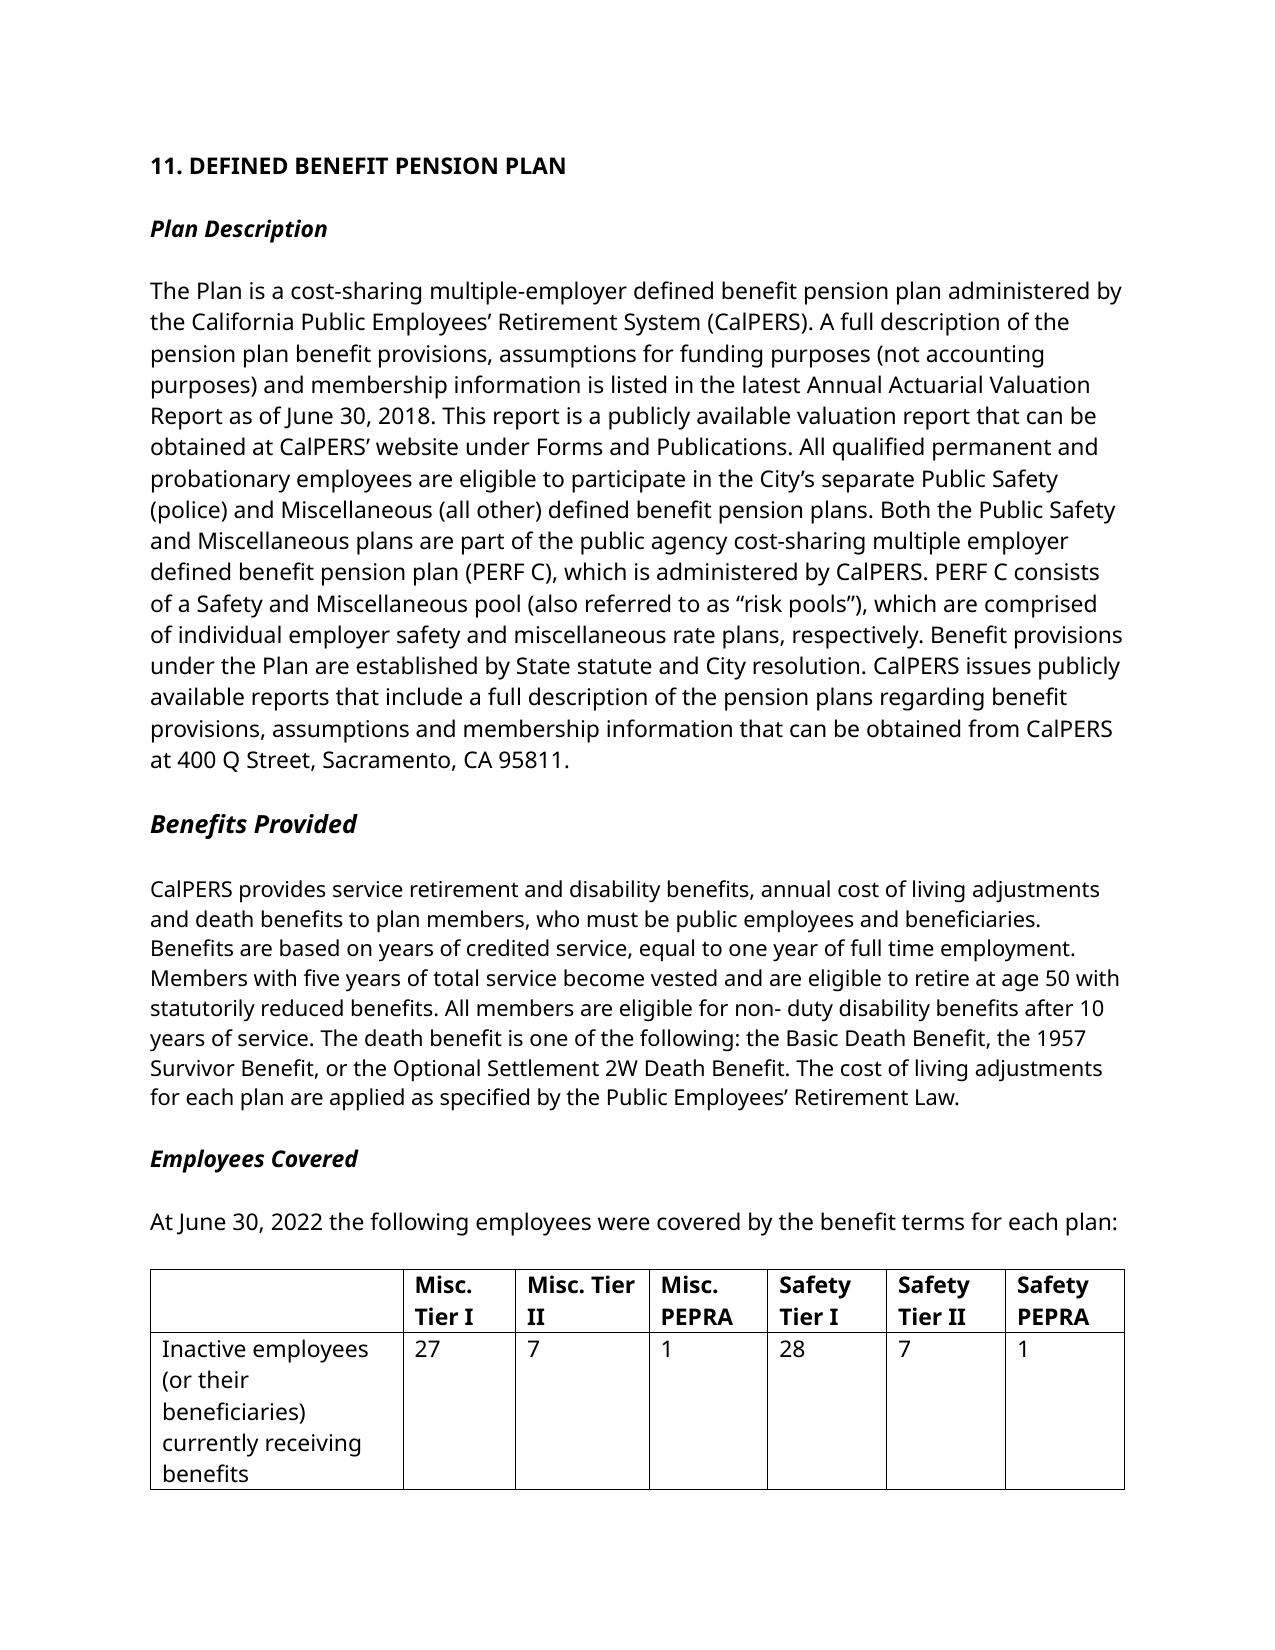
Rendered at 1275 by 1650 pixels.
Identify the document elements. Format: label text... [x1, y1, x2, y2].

table_cell 27 [404, 1333, 515, 1489]
table_header Misc. Tier I [404, 1270, 515, 1332]
table_header Safety Tier I [768, 1270, 886, 1332]
table_cell 1 [650, 1333, 767, 1489]
table_header Safety PEPRA [1006, 1270, 1124, 1332]
text The Plan is a cost-sharing multiple-employer defined benefit pension plan administered by the California Public Employees’ Retirement System (CalPERS). A full description of the pension plan benefit provisions, assumptions for funding purposes (not accounting purposes) and membership information is listed in the latest Annual Actuarial Valuation Report as of June 30, 2018. This report is a publicly available valuation report that can be obtained at CalPERS’ website under Forms and Publications. All qualified permanent and probationary employees are eligible to participate in the City’s separate Public Safety (police) and Miscellaneous (all other) defined benefit pension plans. Both the Public Safety and Miscellaneous plans are part of the public agency cost-sharing multiple employer defined benefit pension plan (PERF C), which is administered by CalPERS. PERF C consists of a Safety and Miscellaneous pool (also referred to as “risk pools”), which are comprised of individual employer safety and miscellaneous rate plans, respectively. Benefit provisions under the Plan are established by State statute and City resolution. CalPERS issues publicly available reports that include a full description of the pension plans regarding benefit provisions, assumptions and membership information that can be obtained from CalPERS at 400 Q Street, Sacramento, CA 95811. [150, 275, 1125, 775]
text 11. DEFINED BENEFIT PENSION PLAN [150, 150, 1125, 181]
text Employees Covered [150, 1143, 1125, 1175]
table_cell Inactive employees (or their beneficiaries) currently receiving benefits [151, 1333, 403, 1489]
table_header Misc. PEPRA [650, 1270, 767, 1332]
table_cell 1 [1006, 1333, 1124, 1489]
text CalPERS provides service retirement and disability benefits, annual cost of living adjustments and death benefits to plan members, who must be public employees and beneficiaries. Benefits are based on years of credited service, equal to one year of full time employment. Members with five years of total service become vested and are eligible to retire at age 50 with statutorily reduced benefits. All members are eligible for non- duty disability benefits after 10 years of service. The death benefit is one of the following: the Basic Death Benefit, the 1957 Survivor Benefit, or the Optional Settlement 2W Death Benefit. The cost of living adjustments for each plan are applied as specified by the Public Employees’ Retirement Law. [150, 874, 1125, 1112]
table_cell 7 [516, 1333, 649, 1489]
table_cell 28 [768, 1333, 886, 1489]
text Benefits Provided [150, 806, 633, 840]
table_cell 7 [887, 1333, 1005, 1489]
table_header Safety Tier II [887, 1270, 1005, 1332]
text Plan Description [150, 212, 1125, 244]
table_header Misc. Tier II [516, 1270, 649, 1332]
text At June 30, 2022 the following employees were covered by the benefit terms for each plan: [150, 1206, 1125, 1237]
table_header [151, 1270, 403, 1332]
